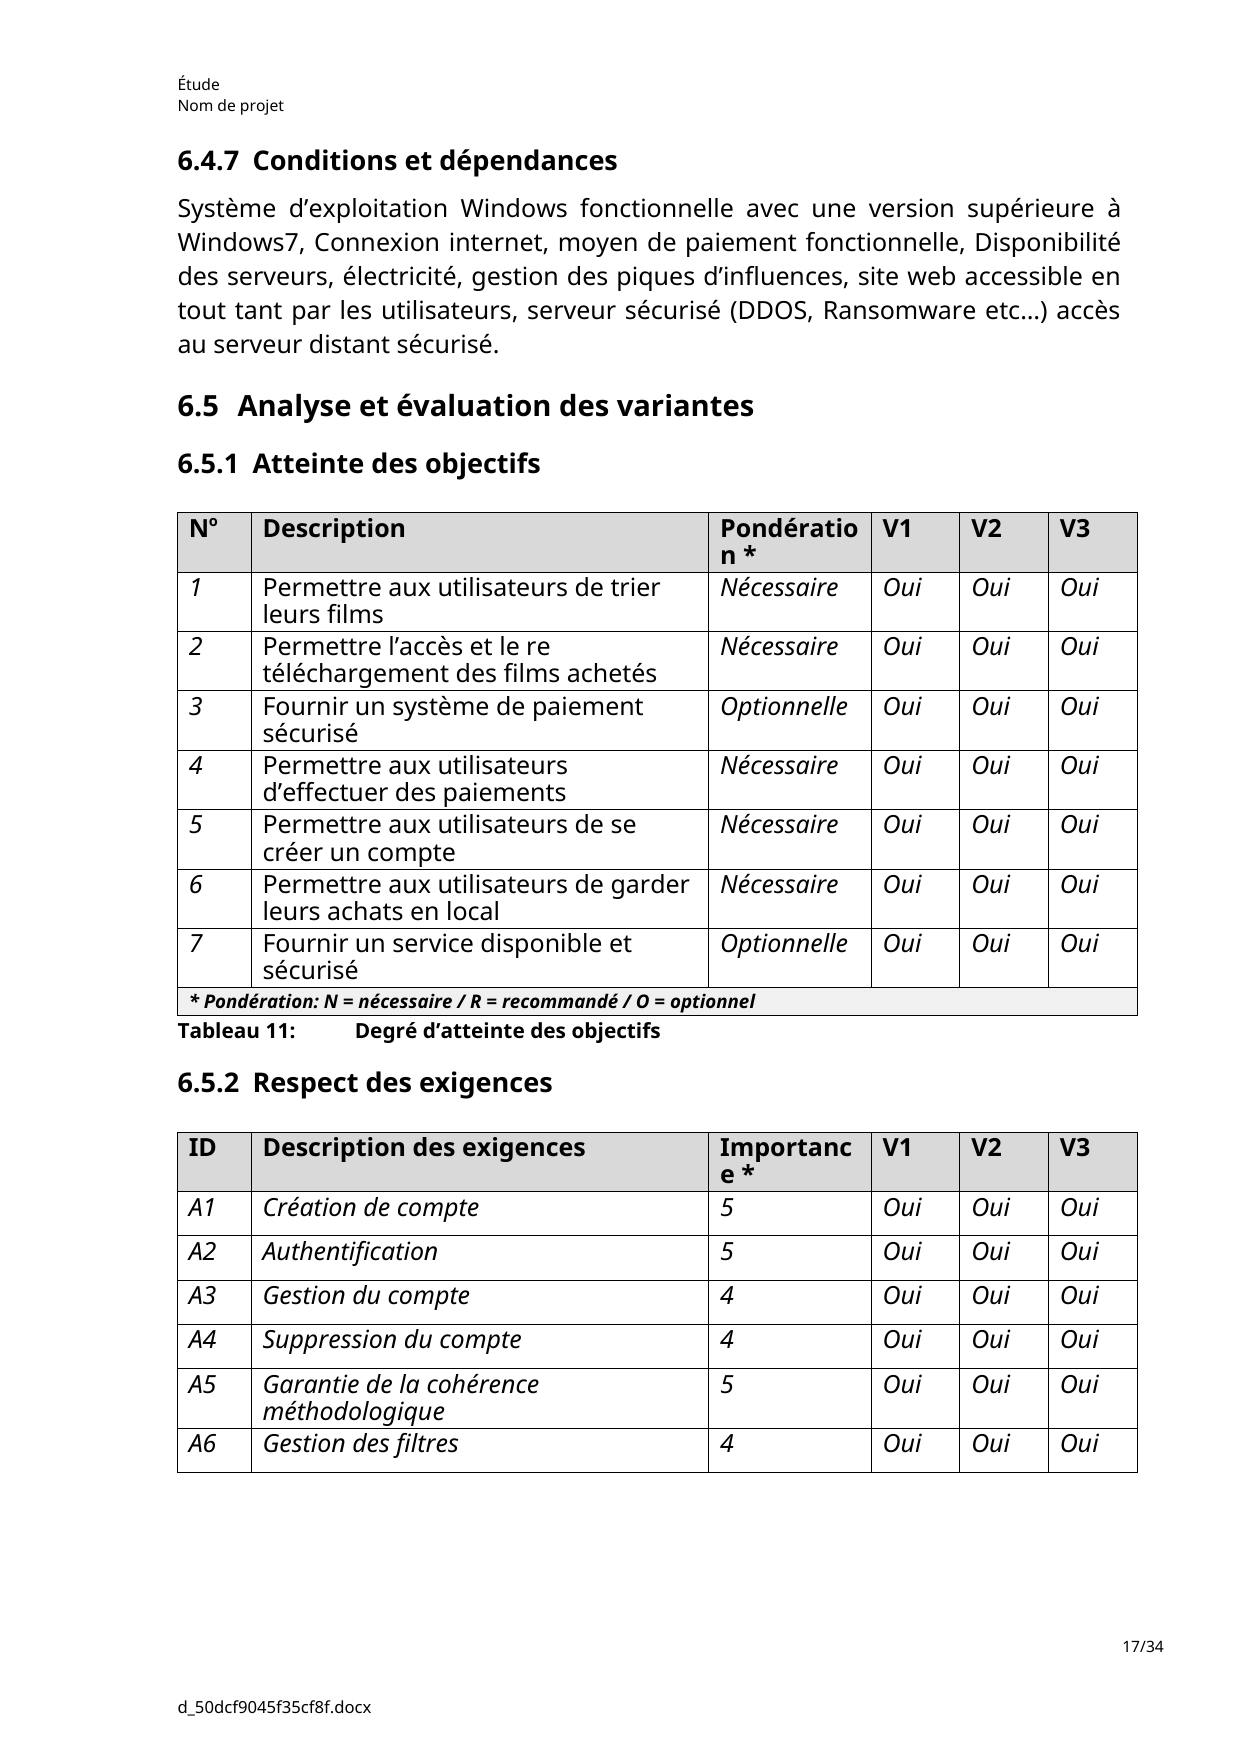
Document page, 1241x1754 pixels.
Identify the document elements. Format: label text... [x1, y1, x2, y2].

table_cell * Pondération: N = nécessaire / R = recommandé / O = optionnel [178, 988, 1137, 1015]
table_header V1 [872, 513, 959, 572]
table_header Description des exigences [252, 1133, 708, 1191]
table_cell Oui [872, 1281, 959, 1324]
table_cell Oui [872, 632, 959, 690]
table_header ID [178, 1133, 251, 1191]
table_cell Oui [872, 573, 959, 631]
table_cell Oui [872, 810, 959, 868]
table_cell Oui [1049, 1369, 1137, 1428]
table_cell Création de compte [252, 1192, 708, 1235]
table_cell Oui [1049, 870, 1137, 928]
table_cell Oui [1049, 1325, 1137, 1368]
table_cell 4 [709, 1325, 871, 1368]
table_cell Oui [1049, 1192, 1137, 1235]
table_cell 3 [178, 691, 251, 750]
table_cell Oui [872, 870, 959, 928]
table_header V2 [960, 1133, 1048, 1191]
subtitle Conditions et dépendances [177, 141, 1122, 178]
table_cell Permettre aux utilisateurs d’effectuer des paiements [252, 751, 708, 809]
table_cell 4 [178, 751, 251, 809]
subtitle Atteinte des objectifs [177, 444, 1122, 481]
subtitle Analyse et évaluation des variantes [177, 386, 1122, 425]
table_cell Authentification [252, 1236, 708, 1280]
table_cell Oui [1049, 691, 1137, 750]
table_cell Oui [960, 573, 1048, 631]
text Système d’exploitation Windows fonctionnelle avec une version supérieure à Windows7, Connexion internet, moyen de paiement fonctionnelle, Disponibilité des serveurs, électricité, gestion des piques d’influences, site web accessible en tout tant par les utilisateurs, serveur sécurisé (DDOS, Ransomware etc…) accès au serveur distant sécurisé. [177, 190, 1122, 361]
table_cell Oui [872, 751, 959, 809]
table_cell Oui [960, 810, 1048, 868]
table_cell 6 [178, 870, 251, 928]
table_cell 4 [709, 1281, 871, 1324]
table_cell Nécessaire [709, 870, 871, 928]
table_cell Oui [872, 1325, 959, 1368]
table_cell 5 [709, 1192, 871, 1235]
subtitle Respect des exigences [177, 1064, 1122, 1101]
table_header V3 [1049, 1133, 1137, 1191]
table_cell Oui [872, 1369, 959, 1428]
table_cell Nécessaire [709, 632, 871, 690]
table_cell Oui [960, 751, 1048, 809]
table_header V3 [1049, 513, 1137, 572]
table_cell Nécessaire [709, 751, 871, 809]
table_cell Suppression du compte [252, 1325, 708, 1368]
table_cell 4 [709, 1429, 871, 1472]
table_cell A2 [178, 1236, 251, 1280]
table_cell Oui [1049, 1236, 1137, 1280]
table_cell Permettre aux utilisateurs de garder leurs achats en local [252, 870, 708, 928]
table_cell Oui [872, 1236, 959, 1280]
table_cell 5 [178, 810, 251, 868]
table_cell Oui [1049, 751, 1137, 809]
table_cell A1 [178, 1192, 251, 1235]
table_cell Permettre l’accès et le re téléchargement des films achetés [252, 632, 708, 690]
table_cell Oui [960, 1281, 1048, 1324]
table_cell Oui [960, 1369, 1048, 1428]
table_cell Oui [872, 1192, 959, 1235]
table_cell Nécessaire [709, 810, 871, 868]
table_cell A5 [178, 1369, 251, 1428]
table_cell Oui [960, 1325, 1048, 1368]
table_cell Oui [872, 1429, 959, 1472]
table_cell Gestion des filtres [252, 1429, 708, 1472]
table_cell Gestion du compte [252, 1281, 708, 1324]
table_cell 5 [709, 1236, 871, 1280]
table_cell Oui [872, 691, 959, 750]
table_cell Oui [960, 691, 1048, 750]
table_cell A6 [178, 1429, 251, 1472]
table_cell Oui [872, 929, 959, 987]
table_header Importance * [709, 1133, 871, 1191]
table_cell Oui [1049, 1281, 1137, 1324]
table_cell A4 [178, 1325, 251, 1368]
table_header V2 [960, 513, 1048, 572]
table_cell 2 [178, 632, 251, 690]
table_cell Oui [960, 632, 1048, 690]
table_cell Fournir un système de paiement sécurisé [252, 691, 708, 750]
table_cell 1 [178, 573, 251, 631]
table_cell Permettre aux utilisateurs de trier leurs films [252, 573, 708, 631]
table_cell Oui [960, 1429, 1048, 1472]
table_cell Oui [960, 1236, 1048, 1280]
table_cell Nécessaire [709, 573, 871, 631]
table_cell Optionnelle [709, 691, 871, 750]
table_cell Oui [960, 870, 1048, 928]
table_header Pondération * [709, 513, 871, 572]
table_cell Fournir un service disponible et sécurisé [252, 929, 708, 987]
table_cell Optionnelle [709, 929, 871, 987]
table_header Description [252, 513, 708, 572]
table_cell Oui [1049, 573, 1137, 631]
text Tableau 11: Degré d’atteinte des objectifs [177, 1016, 1122, 1045]
table_cell Oui [1049, 1429, 1137, 1472]
table_header V1 [872, 1133, 959, 1191]
table_cell 5 [709, 1369, 871, 1428]
table_cell Oui [1049, 632, 1137, 690]
table_cell Oui [960, 1192, 1048, 1235]
table_cell 7 [178, 929, 251, 987]
table_cell Garantie de la cohérence méthodologique [252, 1369, 708, 1428]
table_cell Oui [1049, 929, 1137, 987]
table_cell Oui [1049, 810, 1137, 868]
table_cell A3 [178, 1281, 251, 1324]
table_cell Oui [960, 929, 1048, 987]
table_cell Permettre aux utilisateurs de se créer un compte [252, 810, 708, 868]
table_header No [178, 513, 251, 572]
